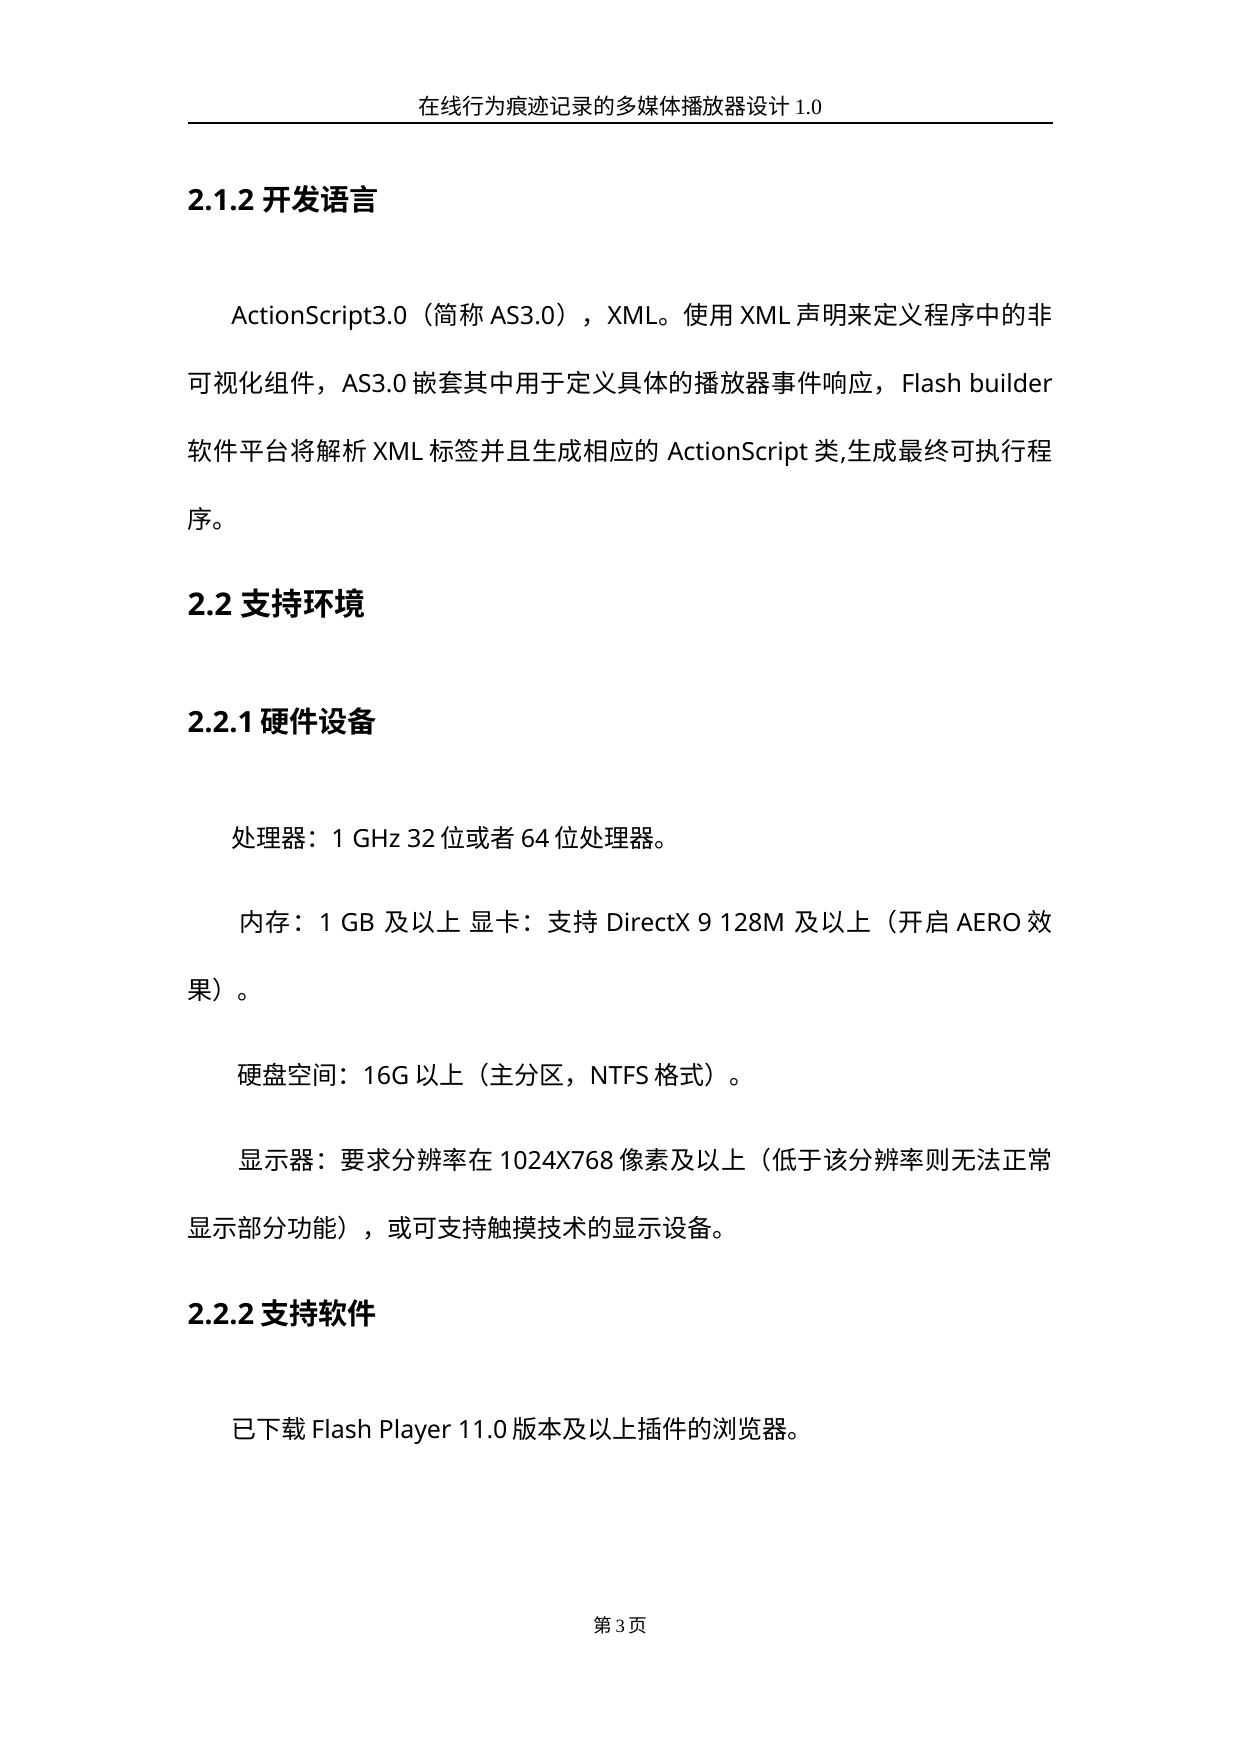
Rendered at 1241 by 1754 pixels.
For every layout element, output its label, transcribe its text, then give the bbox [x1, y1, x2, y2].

subtitle 开发语言 [187, 164, 1053, 232]
text 处理器：1 GHz 32位或者64位处理器。 [187, 802, 1053, 870]
subtitle 2.2 支持环境 [187, 568, 1053, 636]
subtitle 硬件设备 [187, 686, 1053, 754]
subtitle 支持软件 [187, 1278, 1053, 1346]
text 显示器：要求分辨率在1024X768像素及以上（低于该分辨率则无法正常显示部分功能），或可支持触摸技术的显示设备。 [187, 1125, 1053, 1261]
text 已下载Flash Player 11.0版本及以上插件的浏览器。 [187, 1393, 1053, 1461]
text 硬盘空间：以上（主分区，NTFS格式）。 [187, 1040, 1053, 1108]
text ActionScript3.0（简称AS3.0），XML。使用XML声明来定义程序中的非可视化组件，AS3.0嵌套其中用于定义具体的播放器事件响应，Flash builder软件平台将解析XML标签并且生成相应的 ActionScript类,生成最终可执行程序。 [187, 280, 1053, 551]
text 内存：1 GB 及以上 显卡：支持DirectX 9 及以上（开启AERO效果）。 [187, 887, 1053, 1023]
